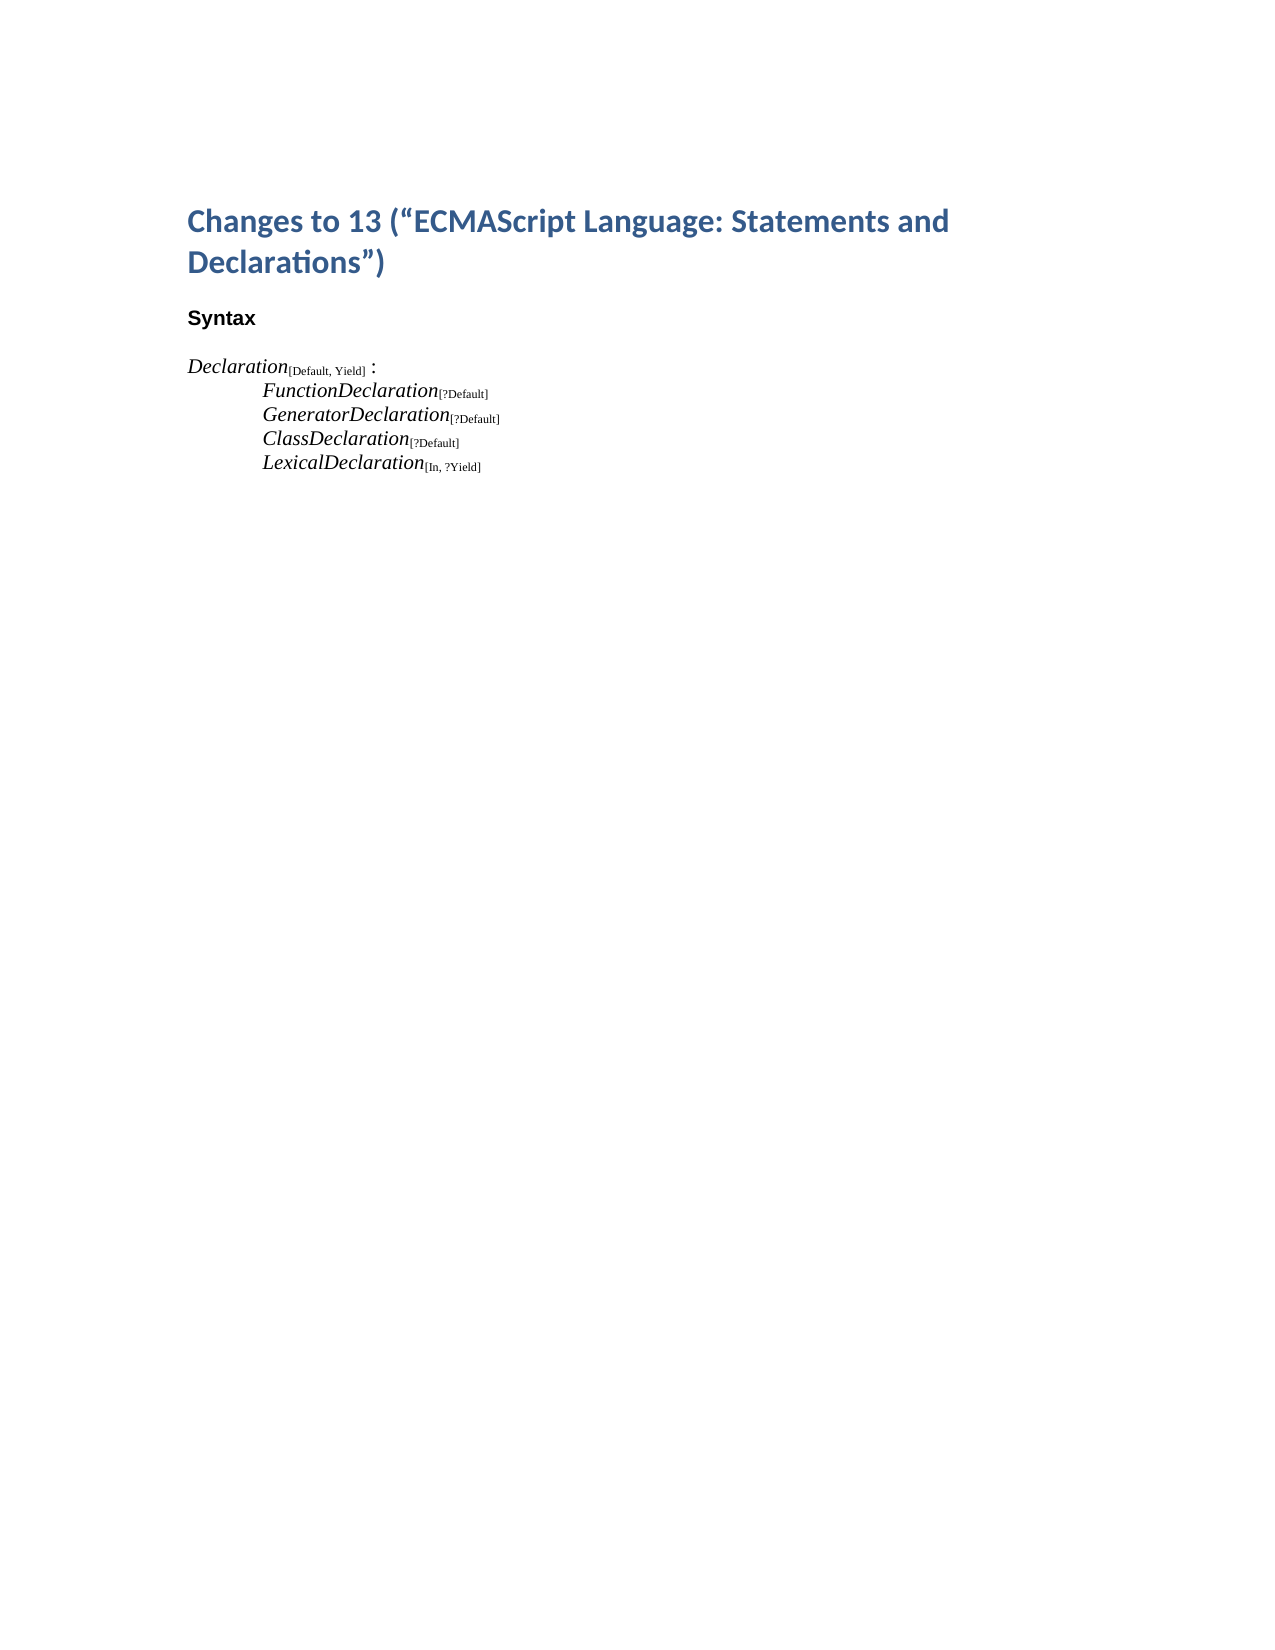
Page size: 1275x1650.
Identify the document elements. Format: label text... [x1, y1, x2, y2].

text ClassDeclaration[?Default] [187, 426, 1087, 450]
subtitle Changes to 13 (“ECMAScript Language: Statements and Declarations”) [187, 200, 1087, 281]
text LexicalDeclaration[In, ?Yield] [187, 450, 1087, 474]
text Declaration[Default, Yield] : [187, 353, 1087, 378]
text Syntax [187, 306, 1087, 329]
text FunctionDeclaration[?Default] [187, 378, 1087, 402]
text GeneratorDeclaration[?Default] [187, 402, 1087, 426]
